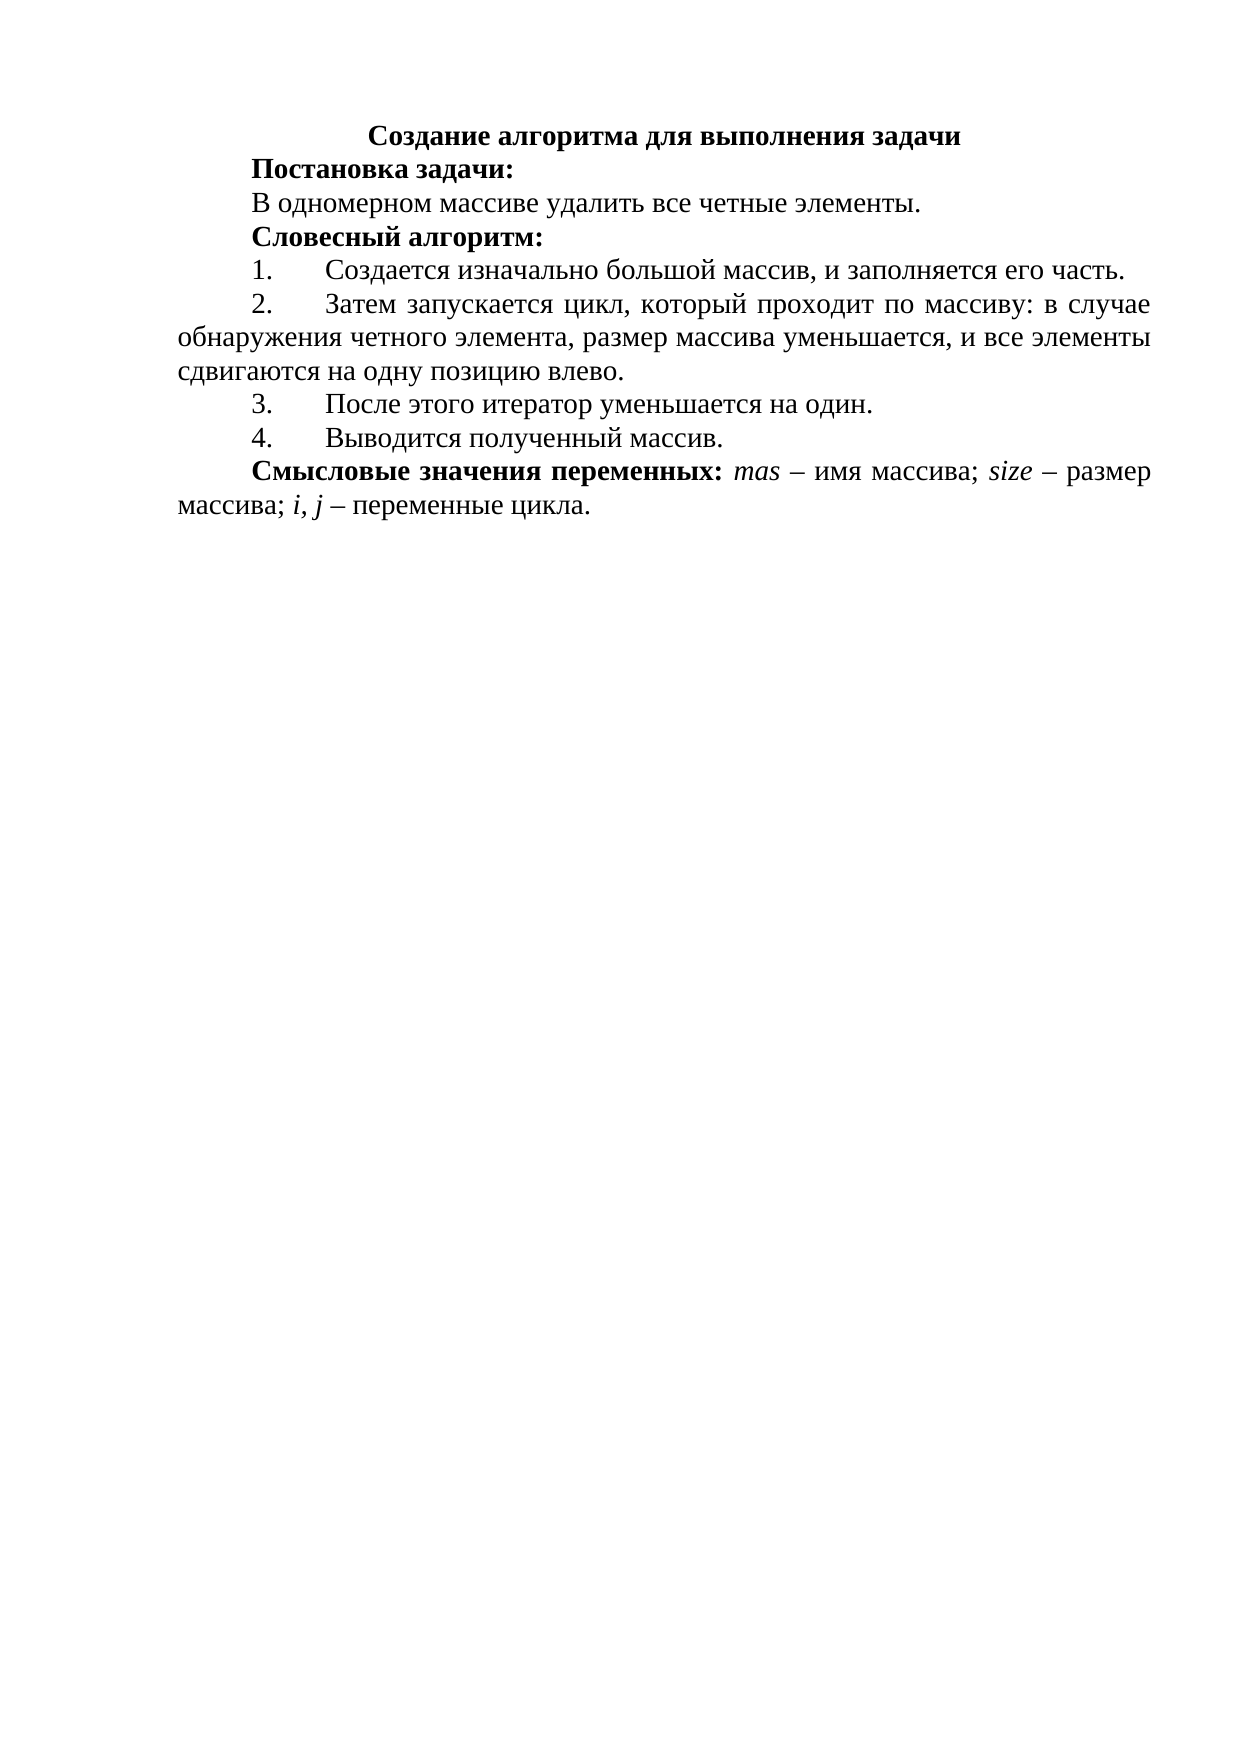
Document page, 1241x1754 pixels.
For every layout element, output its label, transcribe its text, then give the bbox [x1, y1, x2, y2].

list Создается изначально большой массив, и заполняется его часть. [177, 252, 1152, 286]
text В одномерном массиве удалить все четные элементы. [177, 185, 1152, 219]
list Затем запускается цикл, который проходит по массиву: в случае обнаружения четного элемента, размер массива уменьшается, и все элементы сдвигаются на одну позицию влево. [177, 286, 1152, 386]
text Словесный алгоритм: [177, 219, 1152, 252]
text Постановка задачи: [177, 152, 1152, 185]
text Смысловые значения переменных: mas – имя массива; size – размер массива; i, j – переменные цикла. [177, 453, 1152, 521]
list После этого итератор уменьшается на один. [177, 386, 1152, 420]
text Создание алгоритма для выполнения задачи [177, 118, 1152, 152]
list Выводится полученный массив. [177, 420, 1152, 453]
